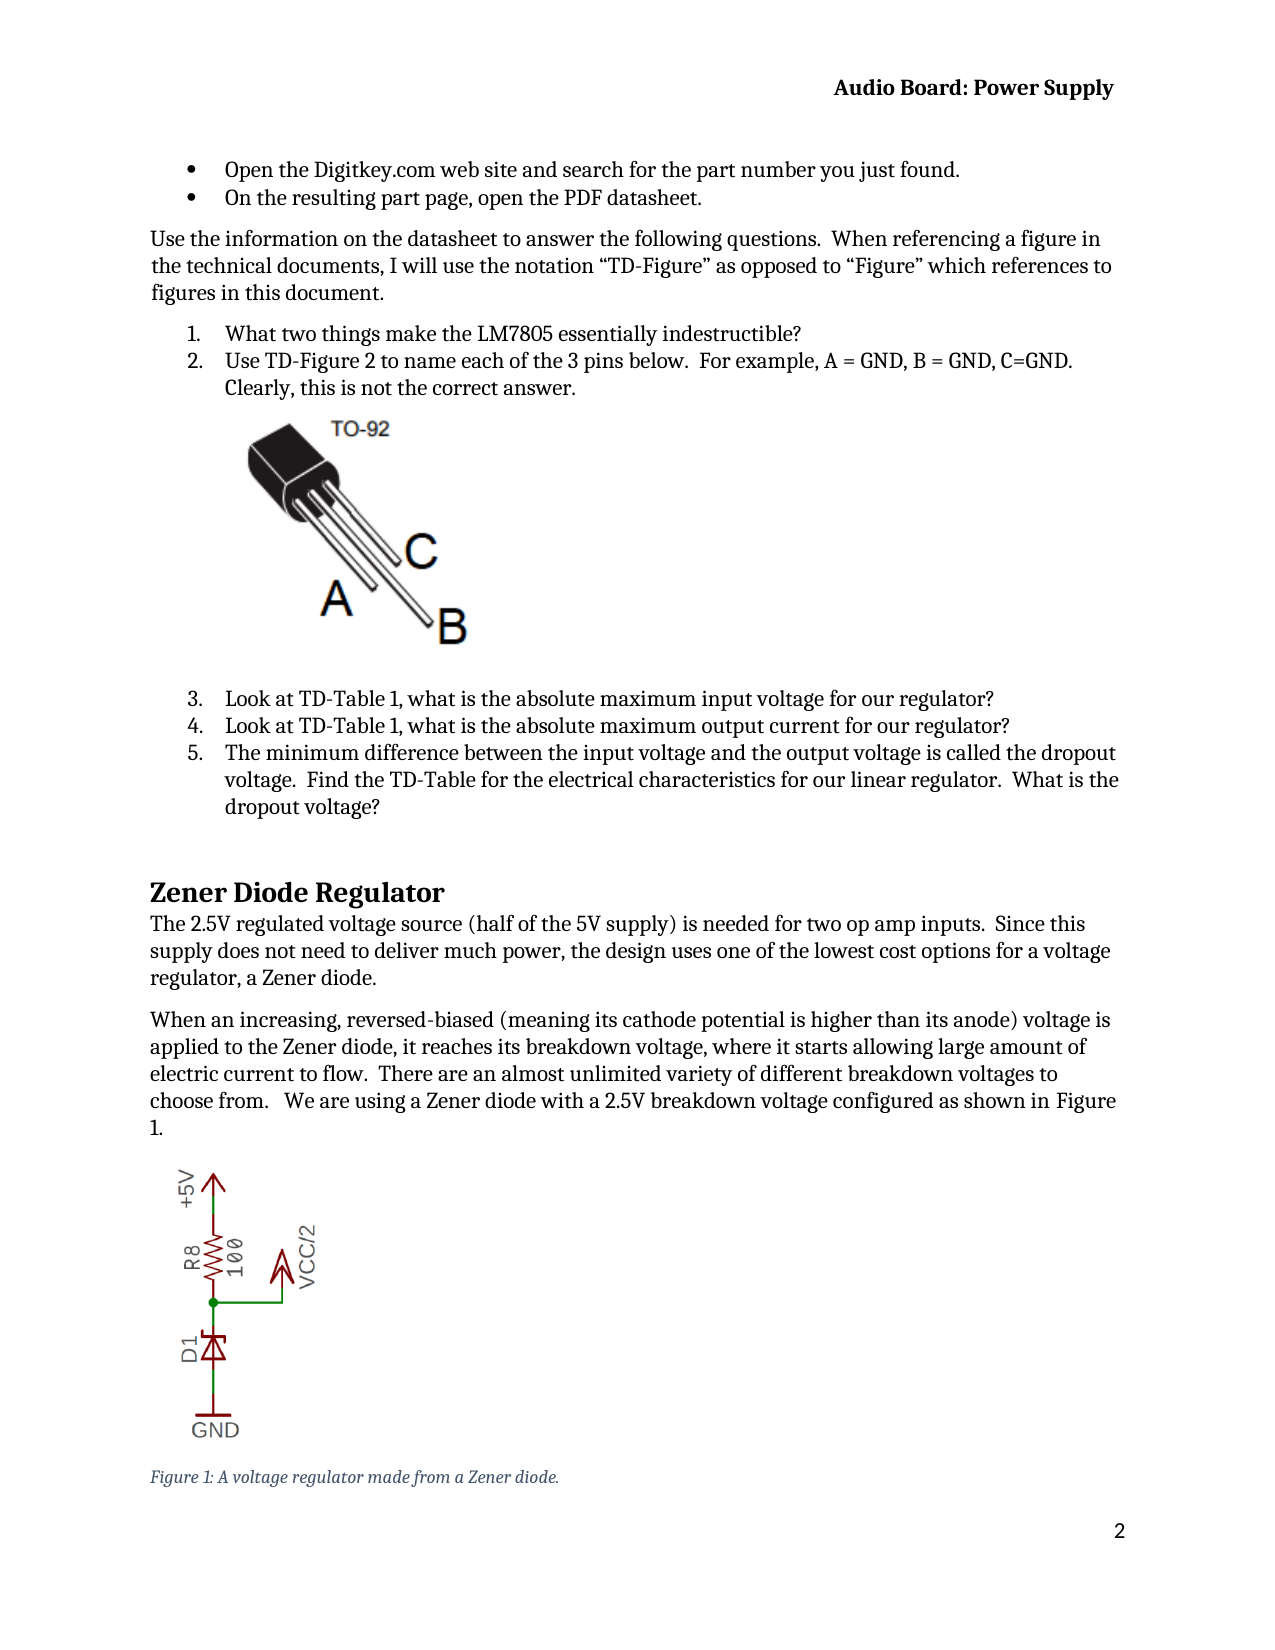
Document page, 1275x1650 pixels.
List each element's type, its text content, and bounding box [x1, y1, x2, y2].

list Open the Digitkey.com web site and search for the part number you just found. [187, 157, 1125, 183]
list Look at TD-Table 1, what is the absolute maximum input voltage for our regulator? [187, 686, 1125, 712]
text Use the information on the datasheet to answer the following questions. When referencing a figure in the technical documents, I will use the notation “TD-Figure” as opposed to “Figure” which references to figures in this document. [150, 226, 1125, 306]
picture [225, 402, 491, 685]
text The 2.5V regulated voltage source (half of the 5V supply) is needed for two op amp inputs. Since this supply does not need to deliver much power, the design uses one of the lowest cost options for a voltage regulator, a Zener diode. [150, 911, 1125, 991]
text When an increasing, reversed-biased (meaning its cathode potential is higher than its anode) voltage is applied to the Zener diode, it reaches its breakdown voltage, where it starts allowing large amount of electric current to flow. There are an almost unlimited variety of different breakdown voltages to choose from. We are using a Zener diode with a 2.5V breakdown voltage configured as shown in Figure 1. [150, 1006, 1125, 1141]
subtitle Zener Diode Regulator [150, 876, 1125, 910]
picture [150, 1156, 322, 1452]
list What two things make the LM7805 essentially indestructible? [187, 321, 1125, 347]
list Look at TD-Table 1, what is the absolute maximum output current for our regulator? [187, 713, 1125, 739]
list The minimum difference between the input voltage and the output voltage is called the dropout voltage. Find the TD-Table for the electrical characteristics for our linear regulator. What is the dropout voltage? [187, 740, 1125, 820]
list On the resulting part page, open the PDF datasheet. [187, 184, 1125, 211]
list Use TD-Figure 2 to name each of the 3 pins below. For example, A = GND, B = GND, C=GND. Clearly, this is not the correct answer. [187, 348, 1125, 401]
